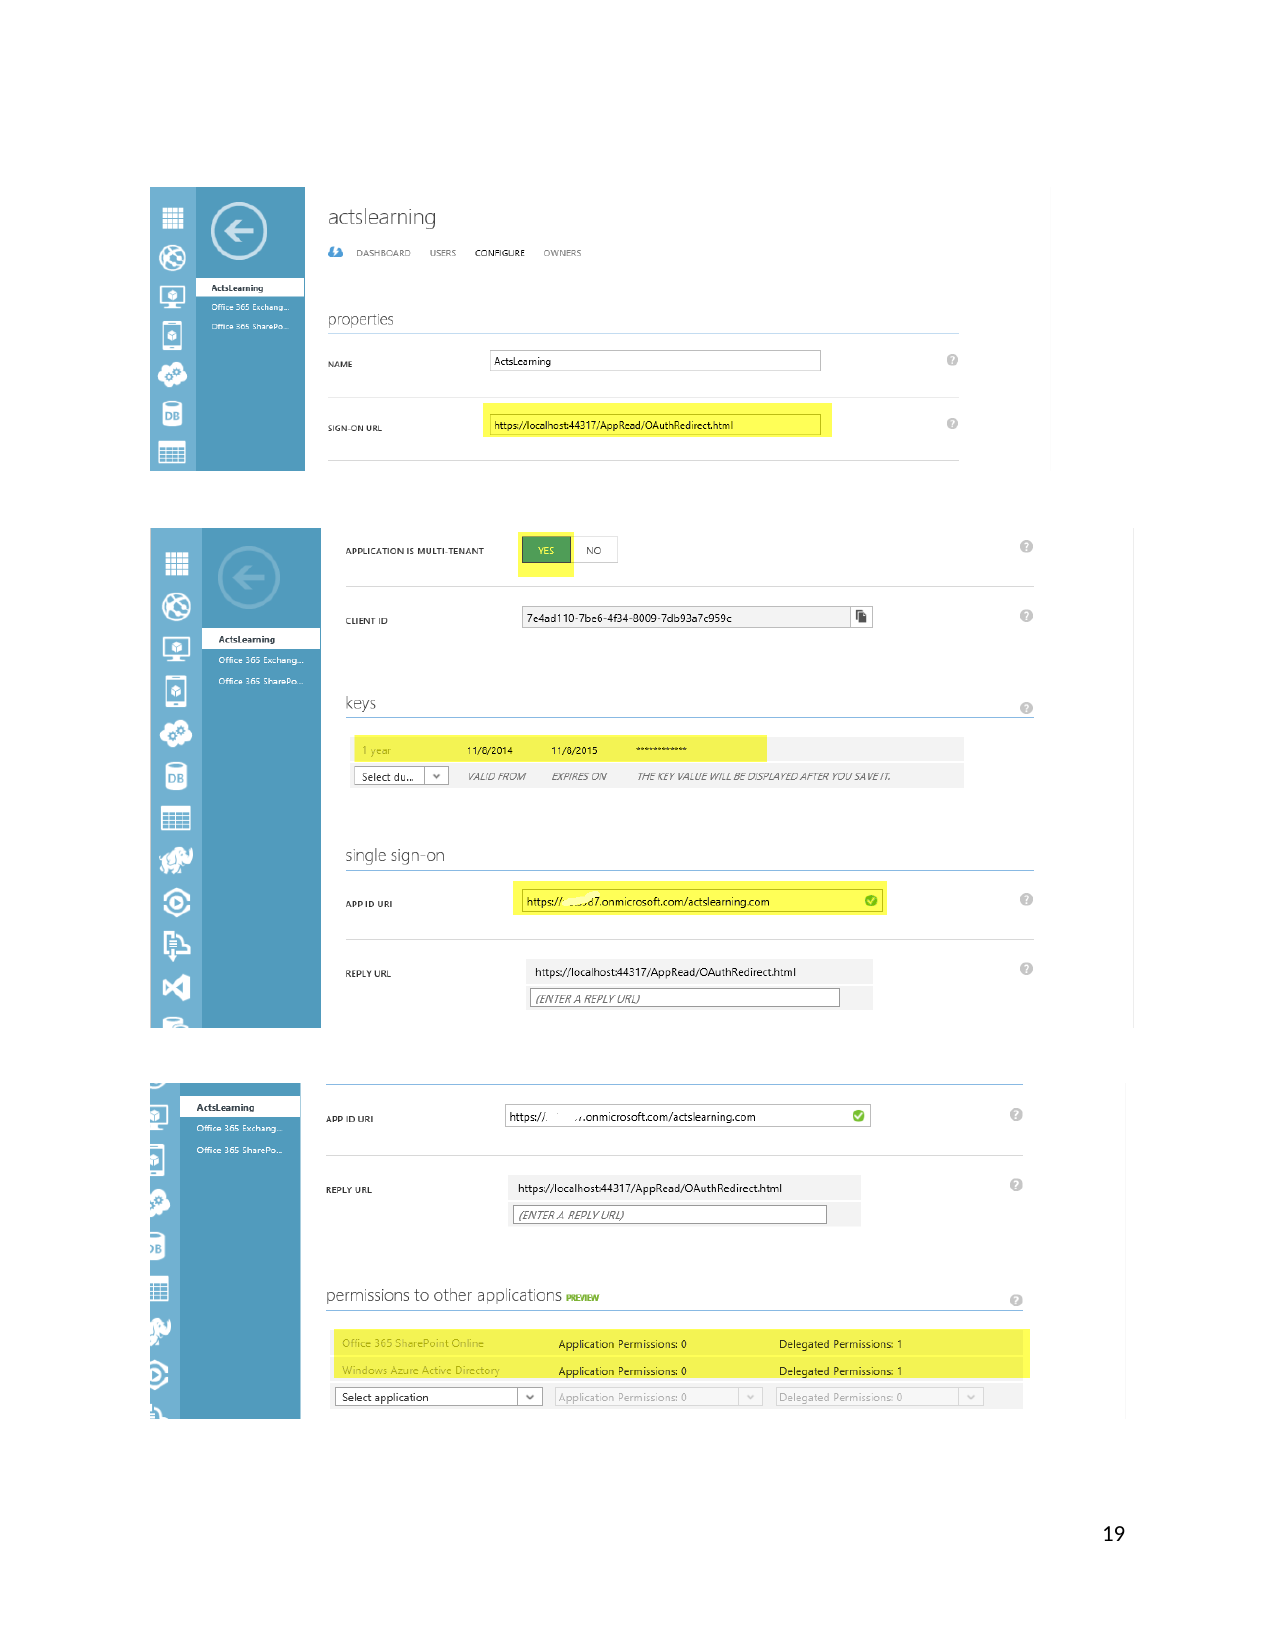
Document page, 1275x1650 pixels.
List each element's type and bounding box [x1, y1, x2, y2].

picture [150, 187, 1050, 471]
picture [150, 528, 1134, 1028]
picture [150, 1083, 1125, 1419]
